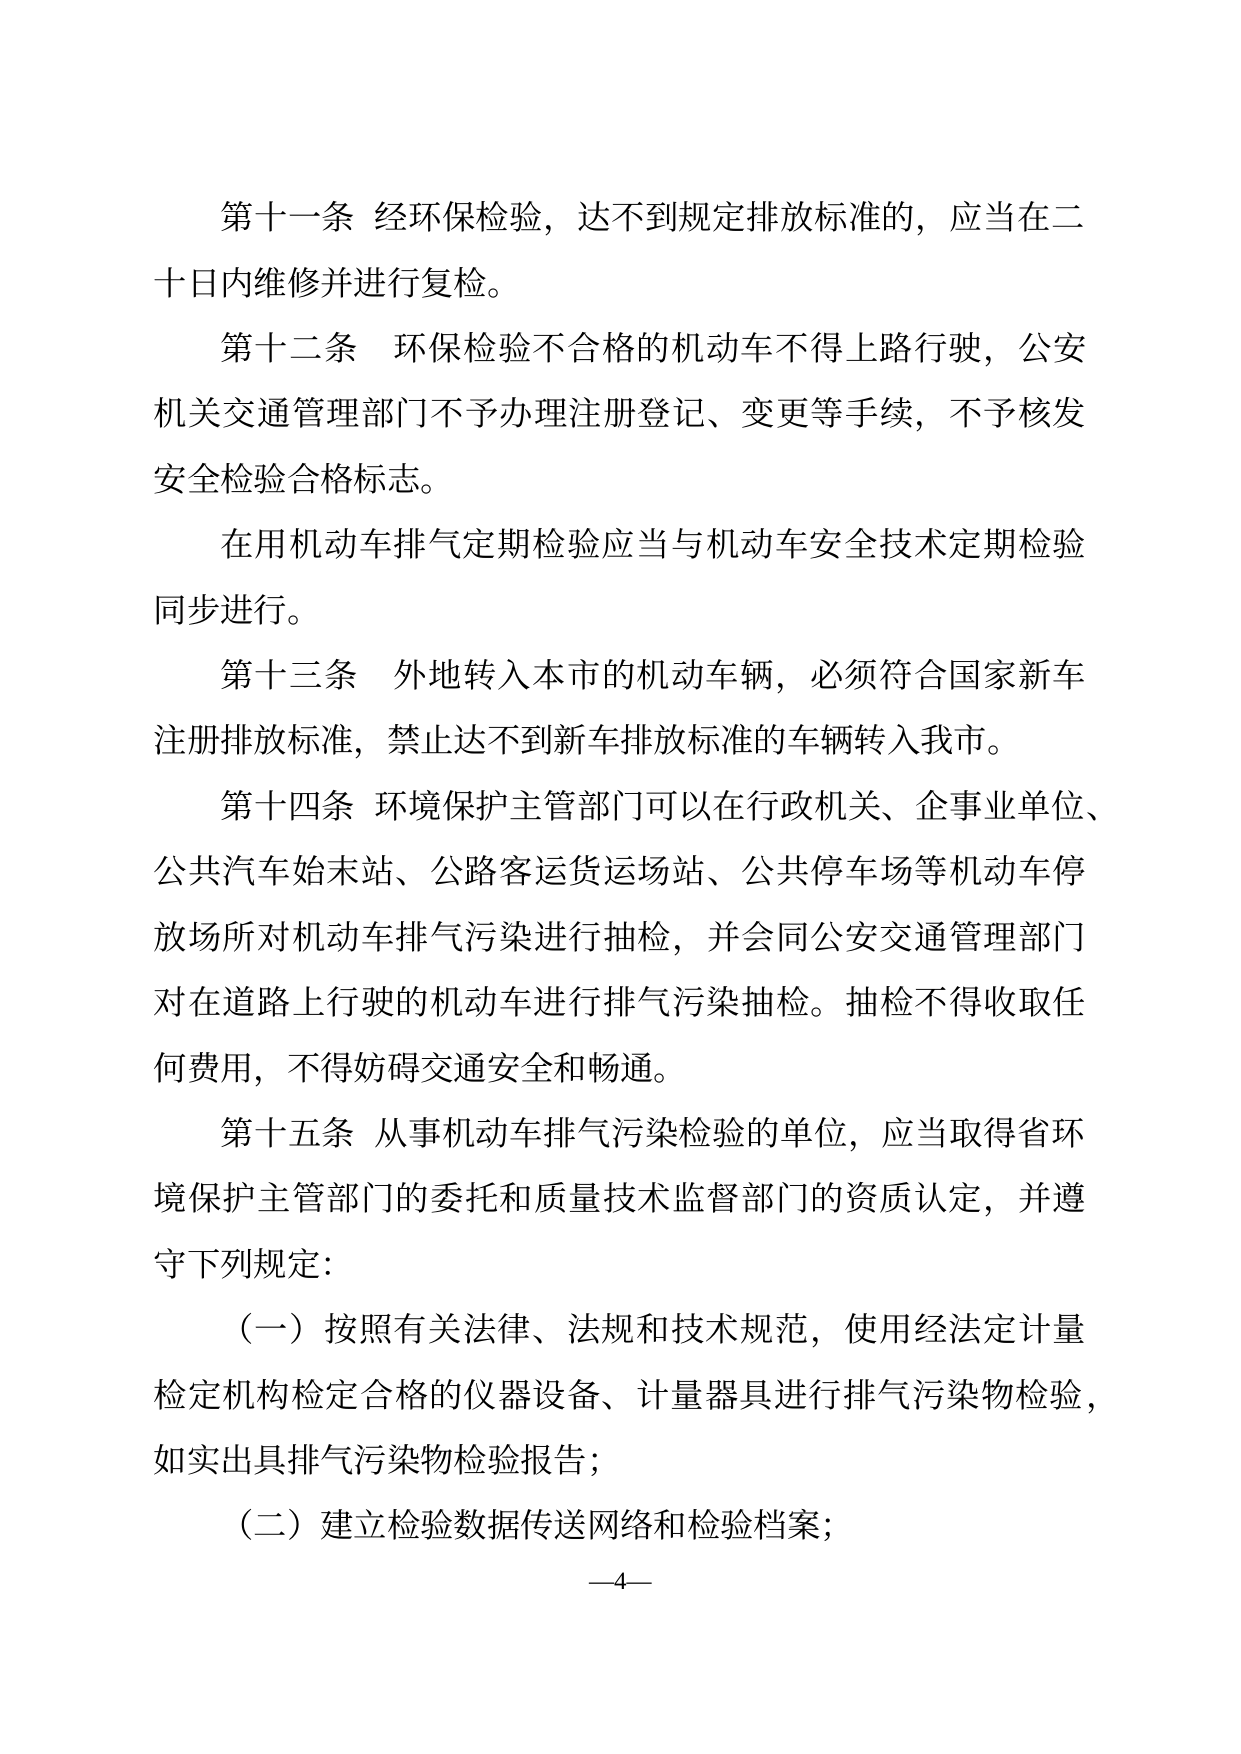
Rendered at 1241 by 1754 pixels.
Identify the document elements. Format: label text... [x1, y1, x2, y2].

text （二）建立检验数据传送网络和检验档案； [153, 1486, 1087, 1551]
text （一）按照有关法律、法规和技术规范，使用经法定计量检定机构检定合格的仪器设备、计量器具进行排气污染物检验，如实出具排气污染物检验报告； [153, 1289, 1087, 1486]
text 第十五条 从事机动车排气污染检验的单位，应当取得省环境保护主管部门的委托和质量技术监督部门的资质认定，并遵守下列规定： [153, 1093, 1087, 1289]
text 第十二条 环保检验不合格的机动车不得上路行驶，公安机关交通管理部门不予办理注册登记、变更等手续，不予核发安全检验合格标志。 [153, 308, 1087, 504]
text 在用机动车排气定期检验应当与机动车安全技术定期检验同步进行。 [153, 504, 1087, 635]
text 第十三条 外地转入本市的机动车辆，必须符合国家新车注册排放标准，禁止达不到新车排放标准的车辆转入我市。 [153, 635, 1087, 766]
text 第十一条 经环保检验，达不到规定排放标准的，应当在二十日内维修并进行复检。 [153, 177, 1087, 308]
text 第十四条 环境保护主管部门可以在行政机关、企事业单位、公共汽车始末站、公路客运货运场站、公共停车场等机动车停放场所对机动车排气污染进行抽检，并会同公安交通管理部门对在道路上行驶的机动车进行排气污染抽检。抽检不得收取任何费用，不得妨碍交通安全和畅通。 [153, 766, 1087, 1093]
